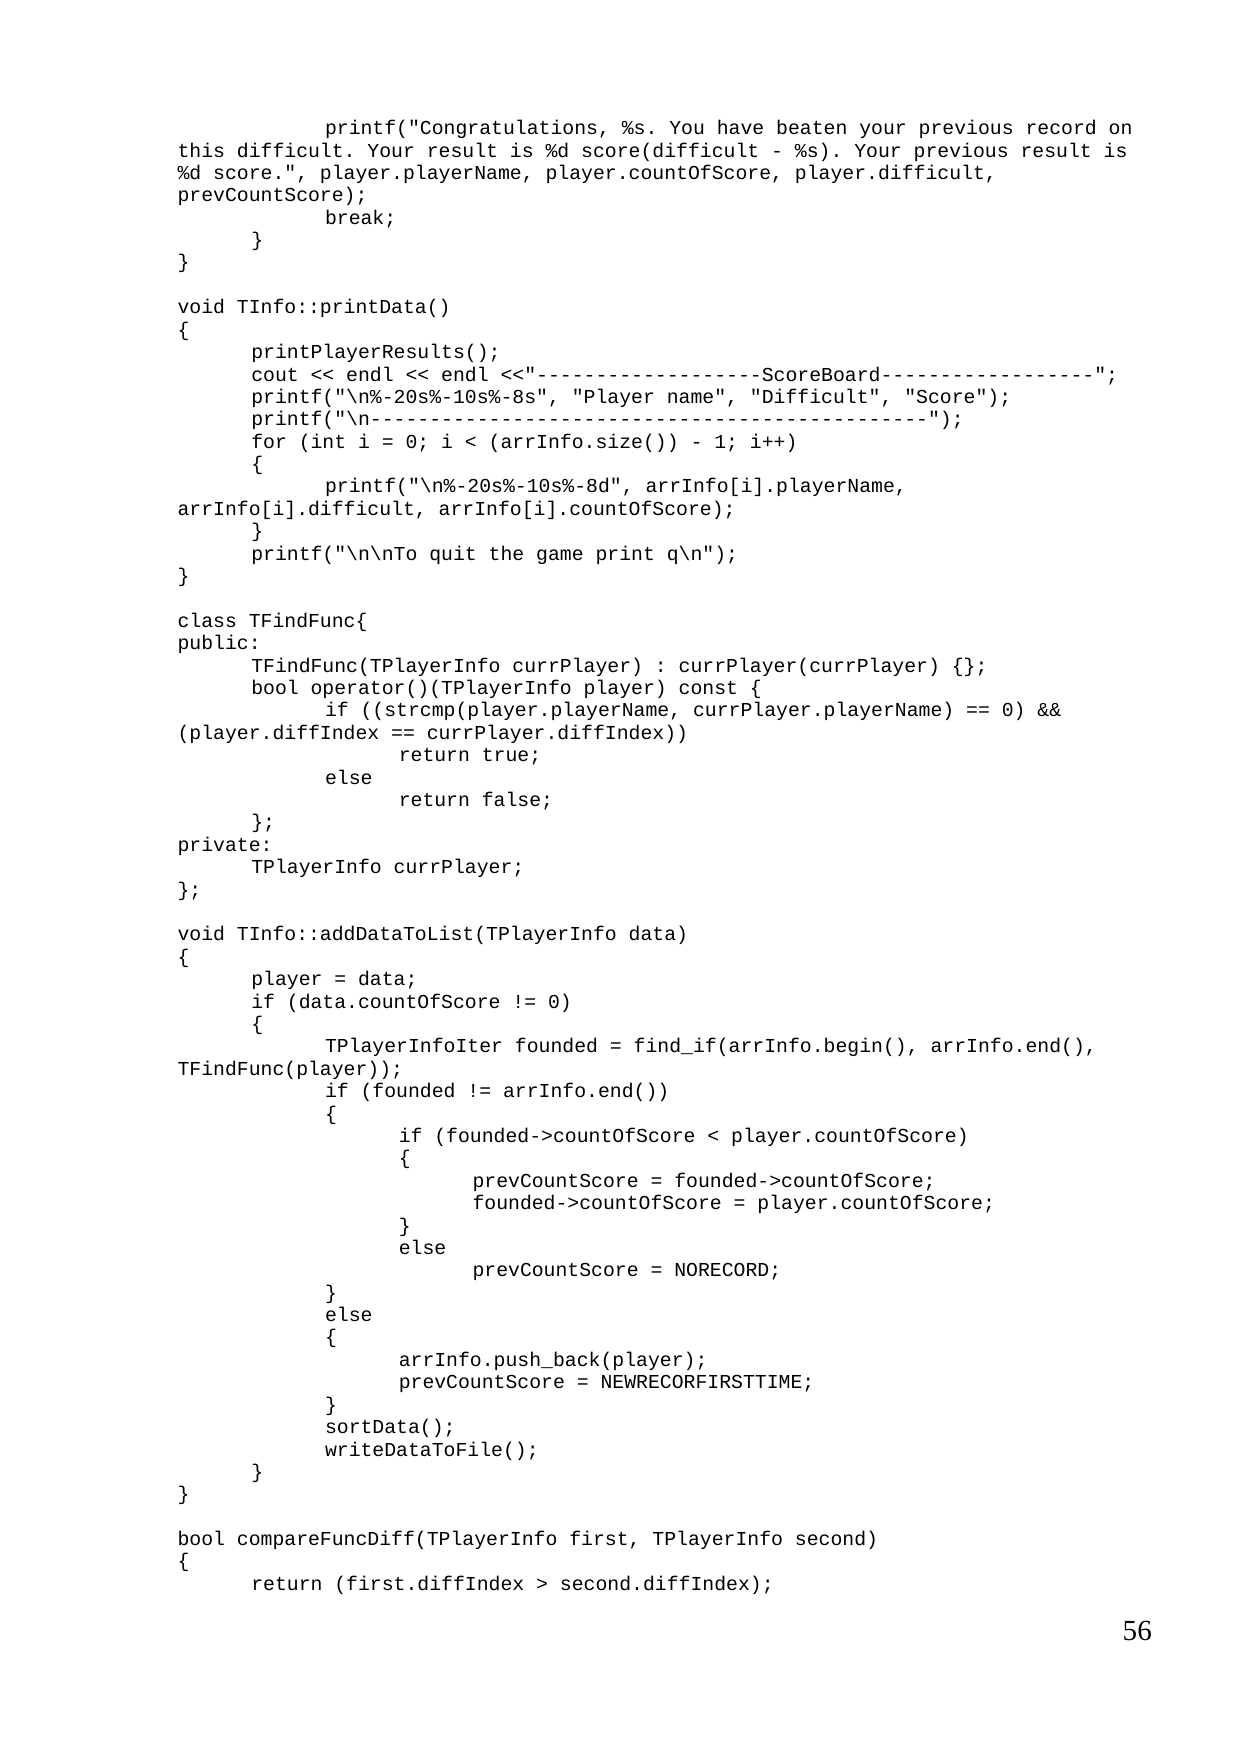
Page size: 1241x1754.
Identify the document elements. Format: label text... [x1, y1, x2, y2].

text TPlayerInfoIter founded = find_if(arrInfo.begin(), arrInfo.end(), TFindFunc(player)); [177, 1036, 1152, 1081]
text if (data.countOfScore != 0) [177, 992, 1152, 1014]
text else [177, 768, 1152, 790]
text { [177, 1014, 1152, 1036]
text void TInfo::addDataToList(TPlayerInfo data) [177, 924, 1152, 947]
text }; [177, 879, 1152, 902]
text printf("Congratulations, %s. You have beaten your previous record on this difficult. Your result is %d score(difficult - %s). Your previous result is %d score.", player.playerName, player.countOfScore, player.difficult, prevCountScore); [177, 118, 1152, 208]
text { [177, 1327, 1152, 1350]
text } [177, 566, 1152, 588]
text private: [177, 835, 1152, 857]
text sortData(); [177, 1417, 1152, 1439]
text { [177, 1551, 1152, 1574]
text } [177, 1462, 1152, 1484]
text TFindFunc(TPlayerInfo currPlayer) : currPlayer(currPlayer) {}; [177, 656, 1152, 678]
text { [177, 454, 1152, 476]
text writeDataToFile(); [177, 1439, 1152, 1462]
text { [177, 947, 1152, 969]
text arrInfo.push_back(player); [177, 1350, 1152, 1372]
text } [177, 230, 1152, 252]
text } [177, 1283, 1152, 1305]
text bool operator()(TPlayerInfo player) const { [177, 678, 1152, 700]
text return true; [177, 745, 1152, 768]
text player = data; [177, 969, 1152, 992]
text { [177, 1103, 1152, 1126]
text cout << endl << endl <<"-------------------ScoreBoard------------------"; [177, 364, 1152, 387]
text } [177, 1395, 1152, 1417]
text if (founded->countOfScore < player.countOfScore) [177, 1126, 1152, 1148]
text for (int i = 0; i < (arrInfo.size()) - 1; i++) [177, 432, 1152, 454]
text TPlayerInfo currPlayer; [177, 857, 1152, 879]
text founded->countOfScore = player.countOfScore; [177, 1193, 1152, 1216]
text void TInfo::printData() [177, 297, 1152, 320]
text class TFindFunc{ [177, 611, 1152, 633]
text { [177, 320, 1152, 342]
text }; [177, 812, 1152, 835]
text else [177, 1305, 1152, 1327]
text return (first.diffIndex > second.diffIndex); [177, 1574, 1152, 1596]
text bool compareFuncDiff(TPlayerInfo first, TPlayerInfo second) [177, 1529, 1152, 1551]
text printf("\n%-20s%-10s%-8s", "Player name", "Difficult", "Score"); [177, 387, 1152, 409]
text prevCountScore = NORECORD; [177, 1260, 1152, 1283]
text printf("\n%-20s%-10s%-8d", arrInfo[i].playerName, arrInfo[i].difficult, arrInfo[i].countOfScore); [177, 476, 1152, 521]
text else [177, 1238, 1152, 1260]
text printf("\n-----------------------------------------------"); [177, 409, 1152, 432]
text printPlayerResults(); [177, 342, 1152, 364]
text prevCountScore = NEWRECORFIRSTTIME; [177, 1372, 1152, 1395]
text printf("\n\nTo quit the game print q\n"); [177, 544, 1152, 566]
text } [177, 252, 1152, 275]
text { [177, 1148, 1152, 1171]
text } [177, 1484, 1152, 1507]
text prevCountScore = founded->countOfScore; [177, 1171, 1152, 1193]
text } [177, 1216, 1152, 1238]
text if ((strcmp(player.playerName, currPlayer.playerName) == 0) && (player.diffIndex == currPlayer.diffIndex)) [177, 700, 1152, 745]
text } [177, 521, 1152, 544]
text return false; [177, 790, 1152, 812]
text break; [177, 208, 1152, 230]
text public: [177, 633, 1152, 656]
text if (founded != arrInfo.end()) [177, 1081, 1152, 1103]
